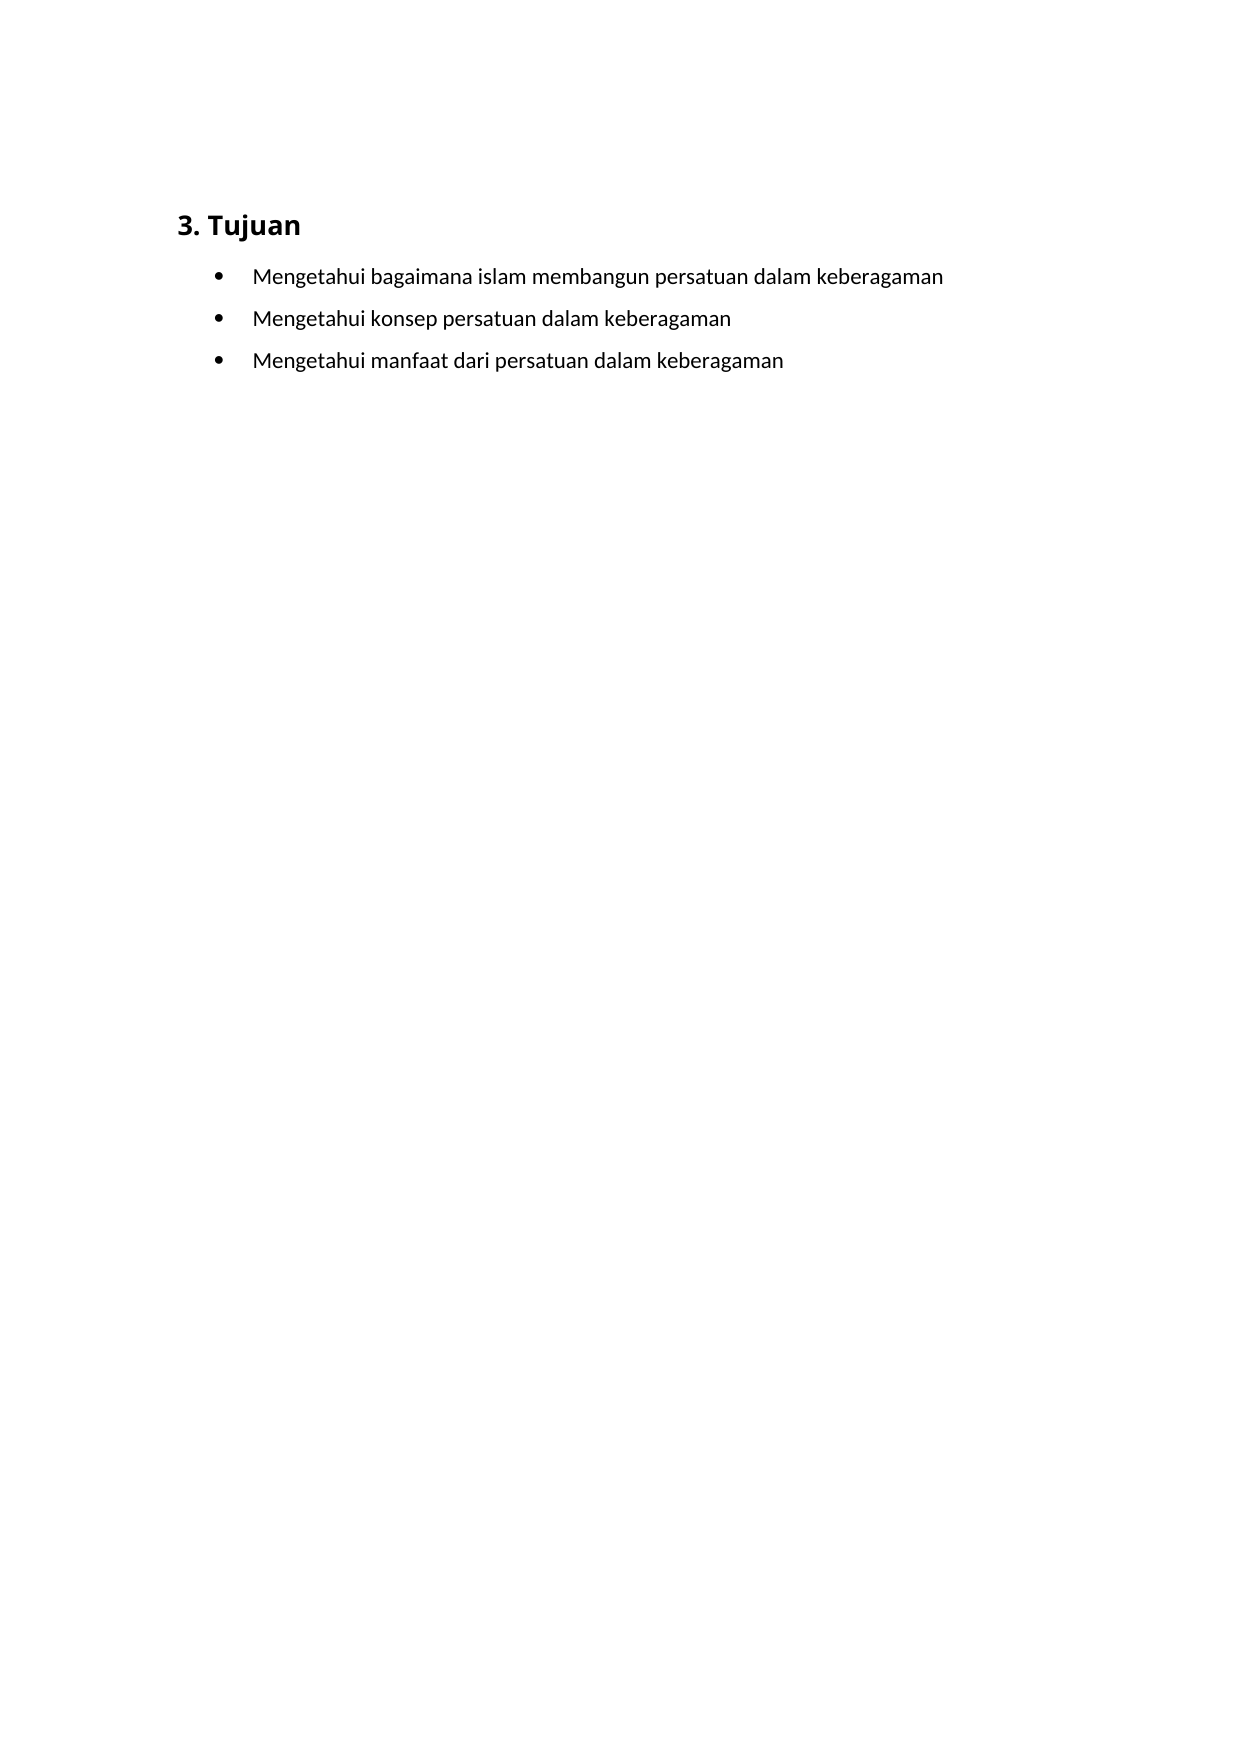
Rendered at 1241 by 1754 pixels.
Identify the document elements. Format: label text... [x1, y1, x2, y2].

list Mengetahui bagaimana islam membangun persatuan dalam keberagaman [215, 262, 1063, 290]
list Mengetahui manfaat dari persatuan dalam keberagaman [215, 346, 1063, 374]
list Mengetahui konsep persatuan dalam keberagaman [215, 304, 1063, 332]
subtitle 3. Tujuan [177, 207, 1063, 244]
